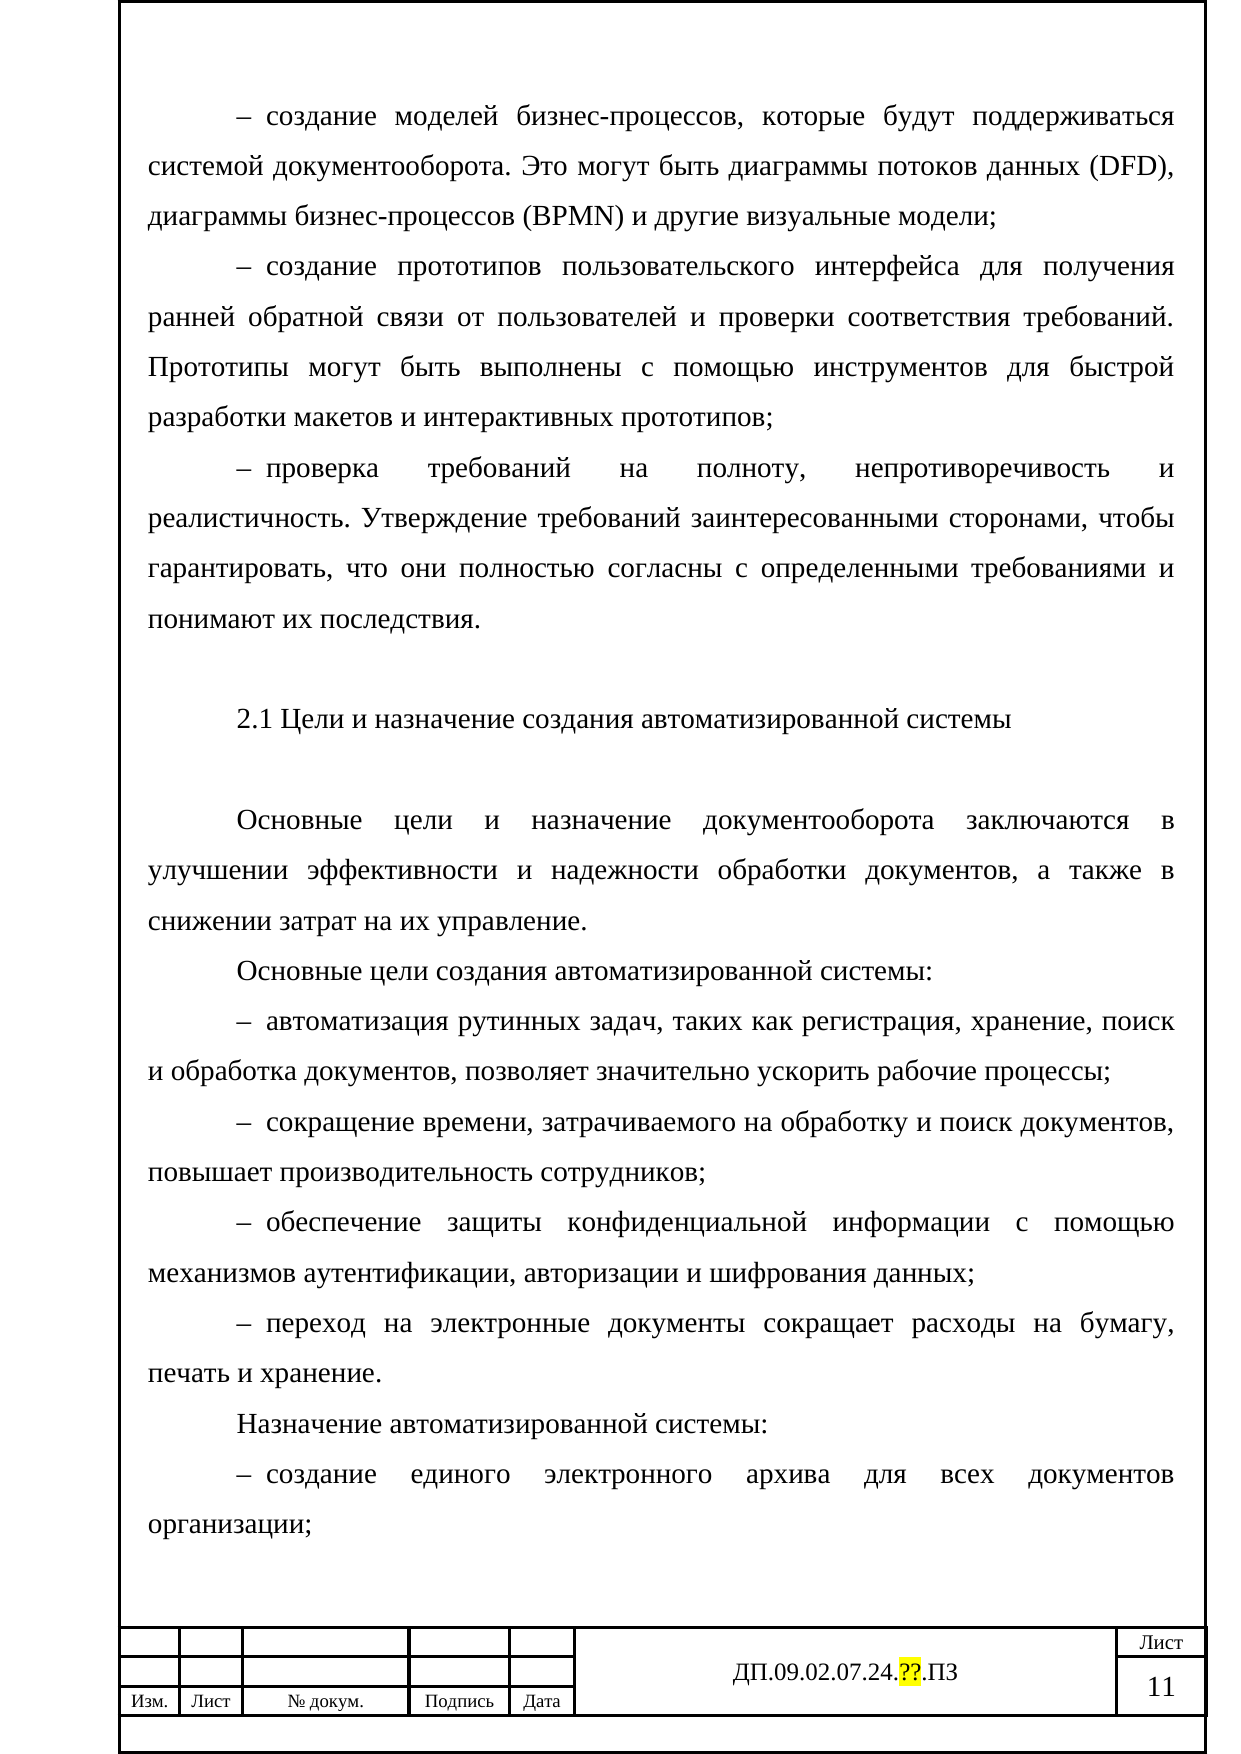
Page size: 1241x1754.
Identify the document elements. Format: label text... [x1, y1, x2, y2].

list создание моделей бизнес-процессов, которые будут поддерживаться системой документооборота. Это могут быть диаграммы потоков данных (DFD), диаграммы бизнес-процессов (BPMN) и другие визуальные модели; [148, 98, 1175, 232]
text Назначение автоматизированной системы: [148, 1406, 1175, 1439]
list создание прототипов пользовательского интерфейса для получения ранней обратной связи от пользователей и проверки соответствия требований. Прототипы могут быть выполнены с помощью инструментов для быстрой разработки макетов и интерактивных прототипов; [148, 248, 1175, 433]
text Основные цели и назначение документооборота заключаются в улучшении эффективности и надежности обработки документов, а также в снижении затрат на их управление. [148, 802, 1175, 936]
list обеспечение защиты конфиденциальной информации с помощью механизмов аутентификации, авторизации и шифрования данных; [148, 1204, 1175, 1288]
list сокращение времени, затрачиваемого на обработку и поиск документов, повышает производительность сотрудников; [148, 1104, 1175, 1188]
text Основные цели создания автоматизированной системы: [148, 953, 1175, 986]
list проверка требований на полноту, непротиворечивость и реалистичность. Утверждение требований заинтересованными сторонами, чтобы гарантировать, что они полностью согласны с определенными требованиями и понимают их последствия. [148, 450, 1175, 634]
list создание единого электронного архива для всех документов организации; [148, 1456, 1175, 1540]
list переход на электронные документы сокращает расходы на бумагу, печать и хранение. [148, 1305, 1175, 1389]
list автоматизация рутинных задач, таких как регистрация, хранение, поиск и обработка документов, позволяет значительно ускорить рабочие процессы; [148, 1003, 1175, 1087]
subtitle 2.1 Цели и назначение создания автоматизированной системы [148, 701, 1175, 735]
